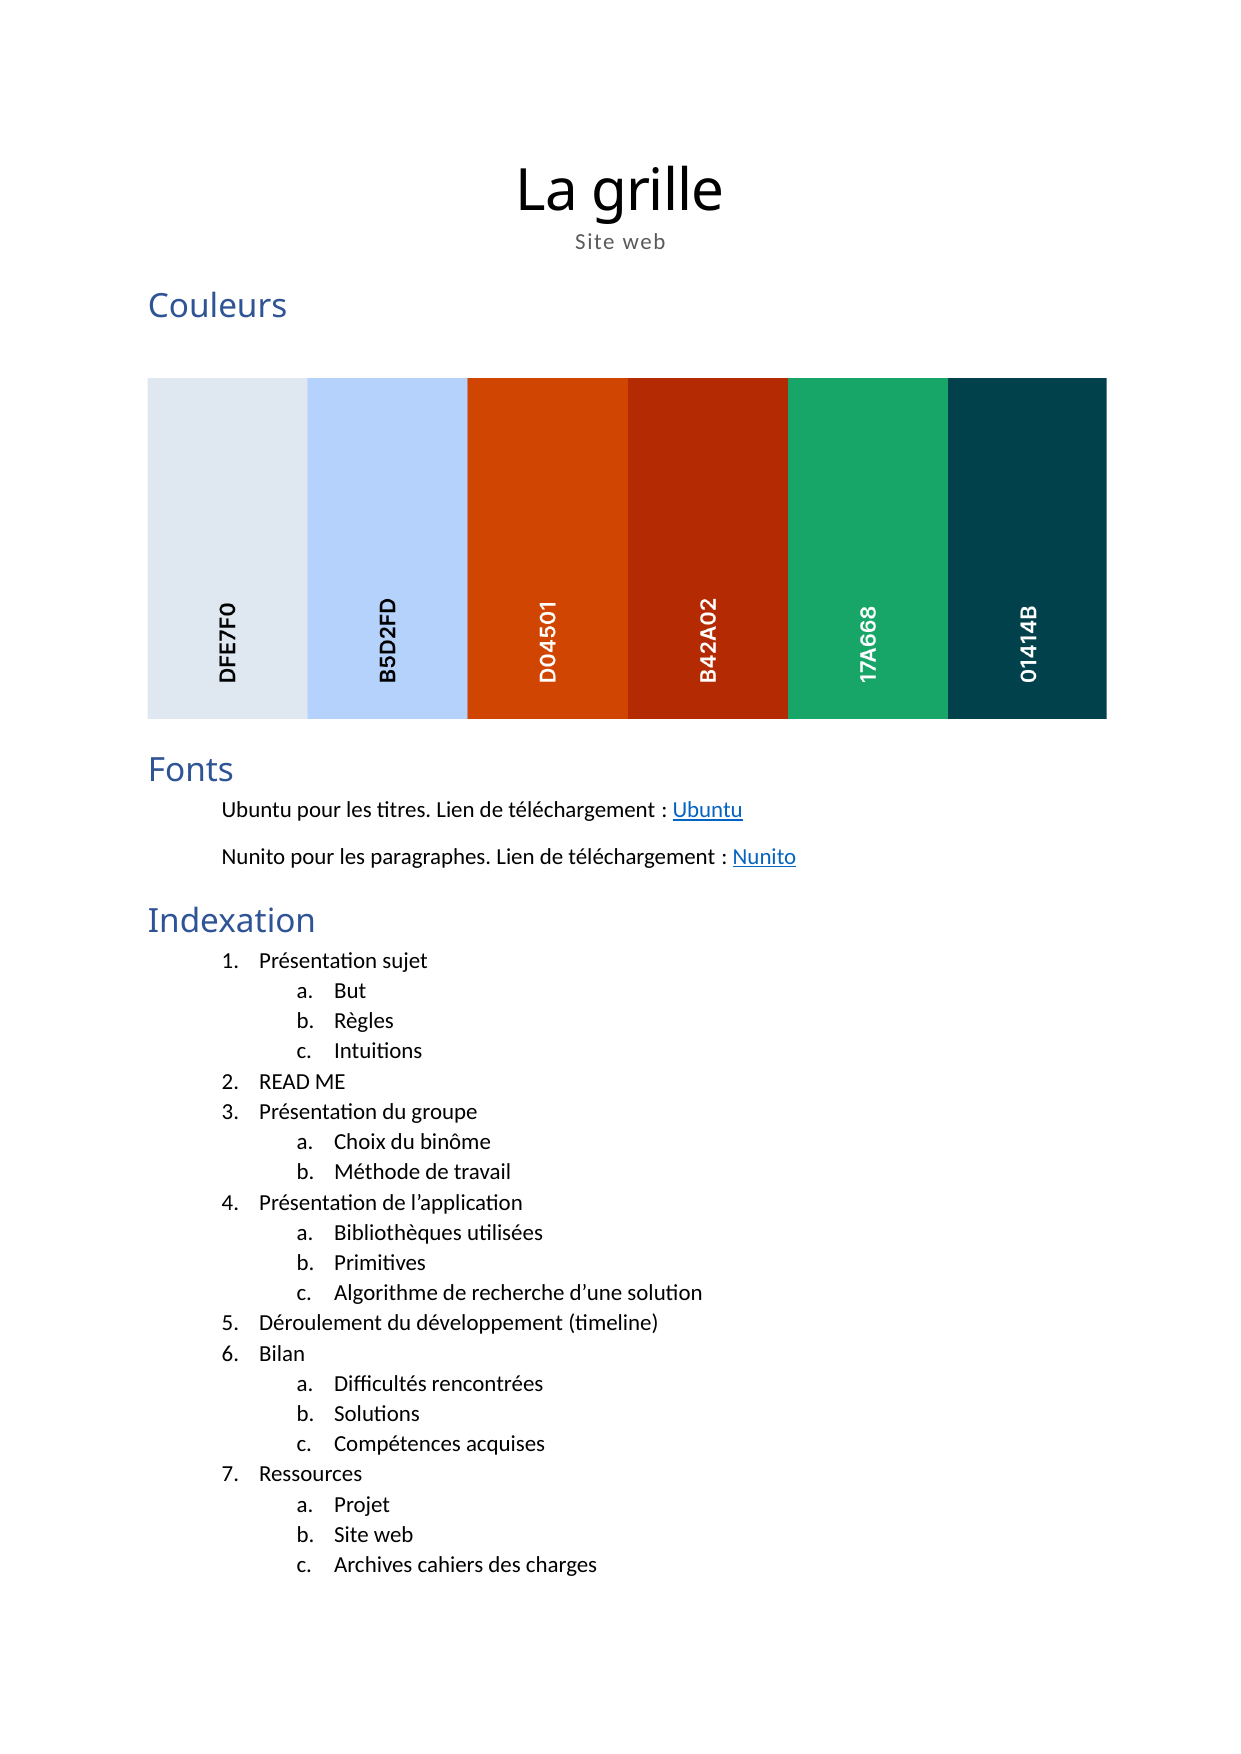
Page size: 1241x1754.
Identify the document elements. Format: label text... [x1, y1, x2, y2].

subtitle Indexation [148, 897, 1093, 942]
picture [147, 378, 1107, 719]
list READ ME [221, 1067, 1093, 1095]
list Déroulement du développement (timeline) [221, 1308, 1093, 1336]
list Choix du binôme [296, 1127, 1093, 1155]
list Compétences acquises [296, 1429, 1093, 1457]
list Algorithme de recherche d’une solution [296, 1278, 1093, 1306]
text Ubuntu pour les titres. Lien de téléchargement : Ubuntu [221, 795, 1093, 823]
list But [296, 976, 1093, 1004]
list Projet [296, 1490, 1093, 1518]
subtitle Couleurs [148, 282, 1093, 328]
list Présentation de l’application [221, 1188, 1093, 1216]
title La grille [148, 148, 1093, 227]
subtitle Site web [148, 227, 1093, 255]
list Primitives [296, 1248, 1093, 1276]
subtitle Fonts [148, 746, 1093, 791]
list Difficultés rencontrées [296, 1369, 1093, 1397]
list Archives cahiers des charges [296, 1550, 1093, 1578]
list Présentation du groupe [221, 1097, 1093, 1125]
list Présentation sujet [221, 946, 1093, 974]
list Solutions [296, 1399, 1093, 1427]
list Intuitions [296, 1037, 1093, 1064]
list Ressources [221, 1459, 1093, 1487]
list Méthode de travail [296, 1157, 1093, 1185]
list Bibliothèques utilisées [296, 1218, 1093, 1246]
text Nunito pour les paragraphes. Lien de téléchargement : Nunito [221, 842, 1093, 870]
list Site web [296, 1520, 1093, 1548]
list Bilan [221, 1339, 1093, 1367]
list Règles [296, 1006, 1093, 1034]
